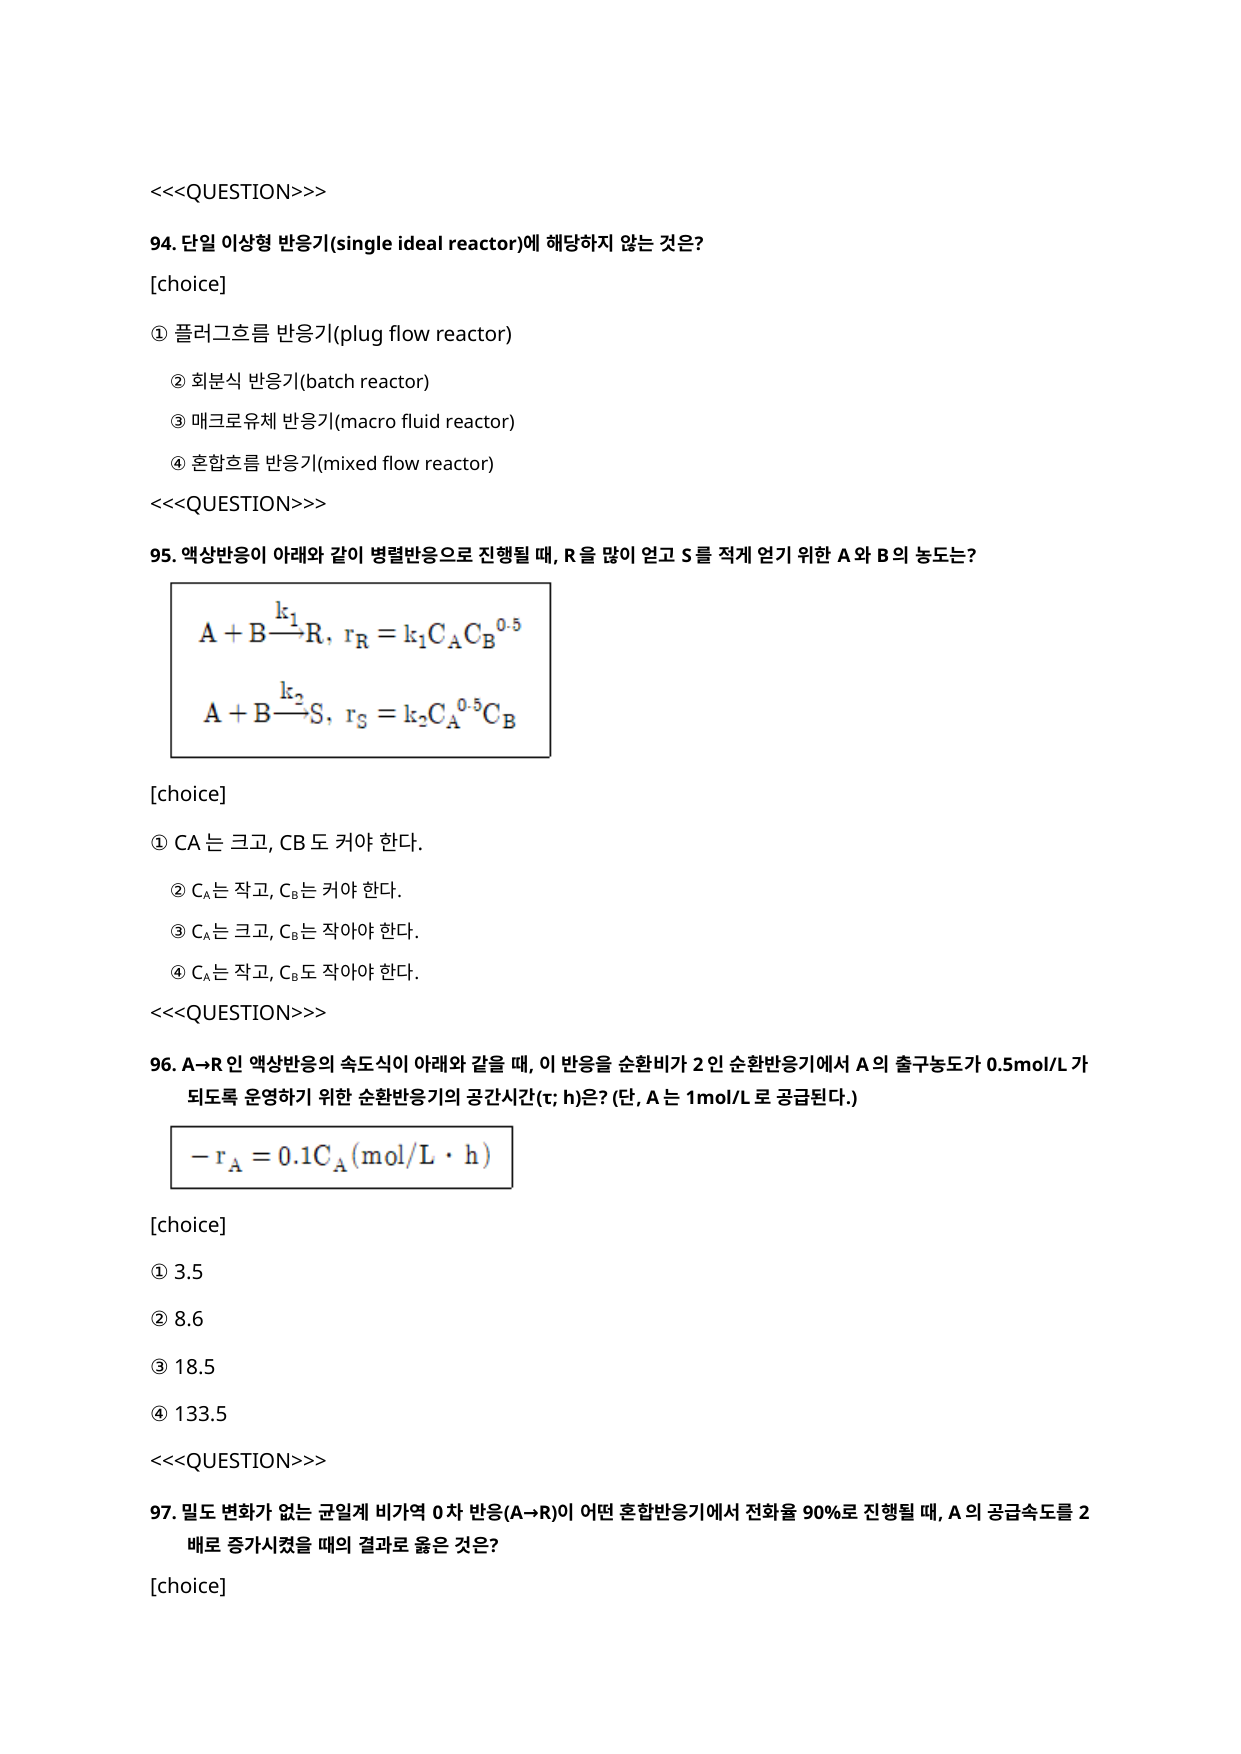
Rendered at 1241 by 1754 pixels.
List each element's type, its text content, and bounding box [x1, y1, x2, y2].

text ① 플러그흐름 반응기(plug flow reactor) [150, 317, 1090, 347]
text ② 8.6 [150, 1304, 1090, 1333]
text [choice] [150, 1210, 1090, 1238]
text ② 회분식 반응기(batch reactor) [150, 366, 1090, 393]
text ④ 혼합흐름 반응기(mixed flow reactor) [150, 448, 1090, 475]
text ③ 18.5 [150, 1352, 1090, 1380]
text ④ CA는 작고, CB도 작아야 한다. [150, 957, 1090, 985]
text 97. 밀도 변화가 없는 균일계 비가역 0차 반응(A→R)이 어떤 혼합반응기에서 전화율 90%로 진행될 때, A의 공급속도를 2배로 증가시켰을 때의 결과로 옳은 것은? [150, 1498, 1090, 1558]
text ③ 매크로유체 반응기(macro fluid reactor) [150, 407, 1090, 434]
text ④ 133.5 [150, 1399, 1090, 1428]
text 94. 단일 이상형 반응기(single ideal reactor)에 해당하지 않는 것은? [150, 229, 1090, 256]
text [choice] [150, 269, 1090, 298]
text ① CA는 크고, CB도 커야 한다. [150, 826, 1090, 857]
text ① 3.5 [150, 1257, 1090, 1286]
picture [169, 581, 553, 760]
text 96. A→R인 액상반응의 속도식이 아래와 같을 때, 이 반응을 순환비가 2인 순환반응기에서 A의 출구농도가 0.5mol/L가 되도록 운영하기 위한 순환반응기의 공간시간(τ; h)은? (단, A는 1mol/L로 공급된다.) [150, 1050, 1090, 1110]
text [choice] [150, 779, 1090, 807]
text <<<QUESTION>>> [150, 1446, 1090, 1475]
text <<<QUESTION>>> [150, 998, 1090, 1027]
text ③ CA는 크고, CB는 작아야 한다. [150, 917, 1090, 944]
text 95. 액상반응이 아래와 같이 병렬반응으로 진행될 때, R을 많이 얻고 S를 적게 얻기 위한 A와 B의 농도는? [150, 541, 1090, 568]
text ② CA는 작고, CB는 커야 한다. [150, 876, 1090, 903]
text <<<QUESTION>>> [150, 489, 1090, 517]
picture [169, 1123, 515, 1191]
text [choice] [150, 1571, 1090, 1600]
text <<<QUESTION>>> [150, 177, 1090, 206]
